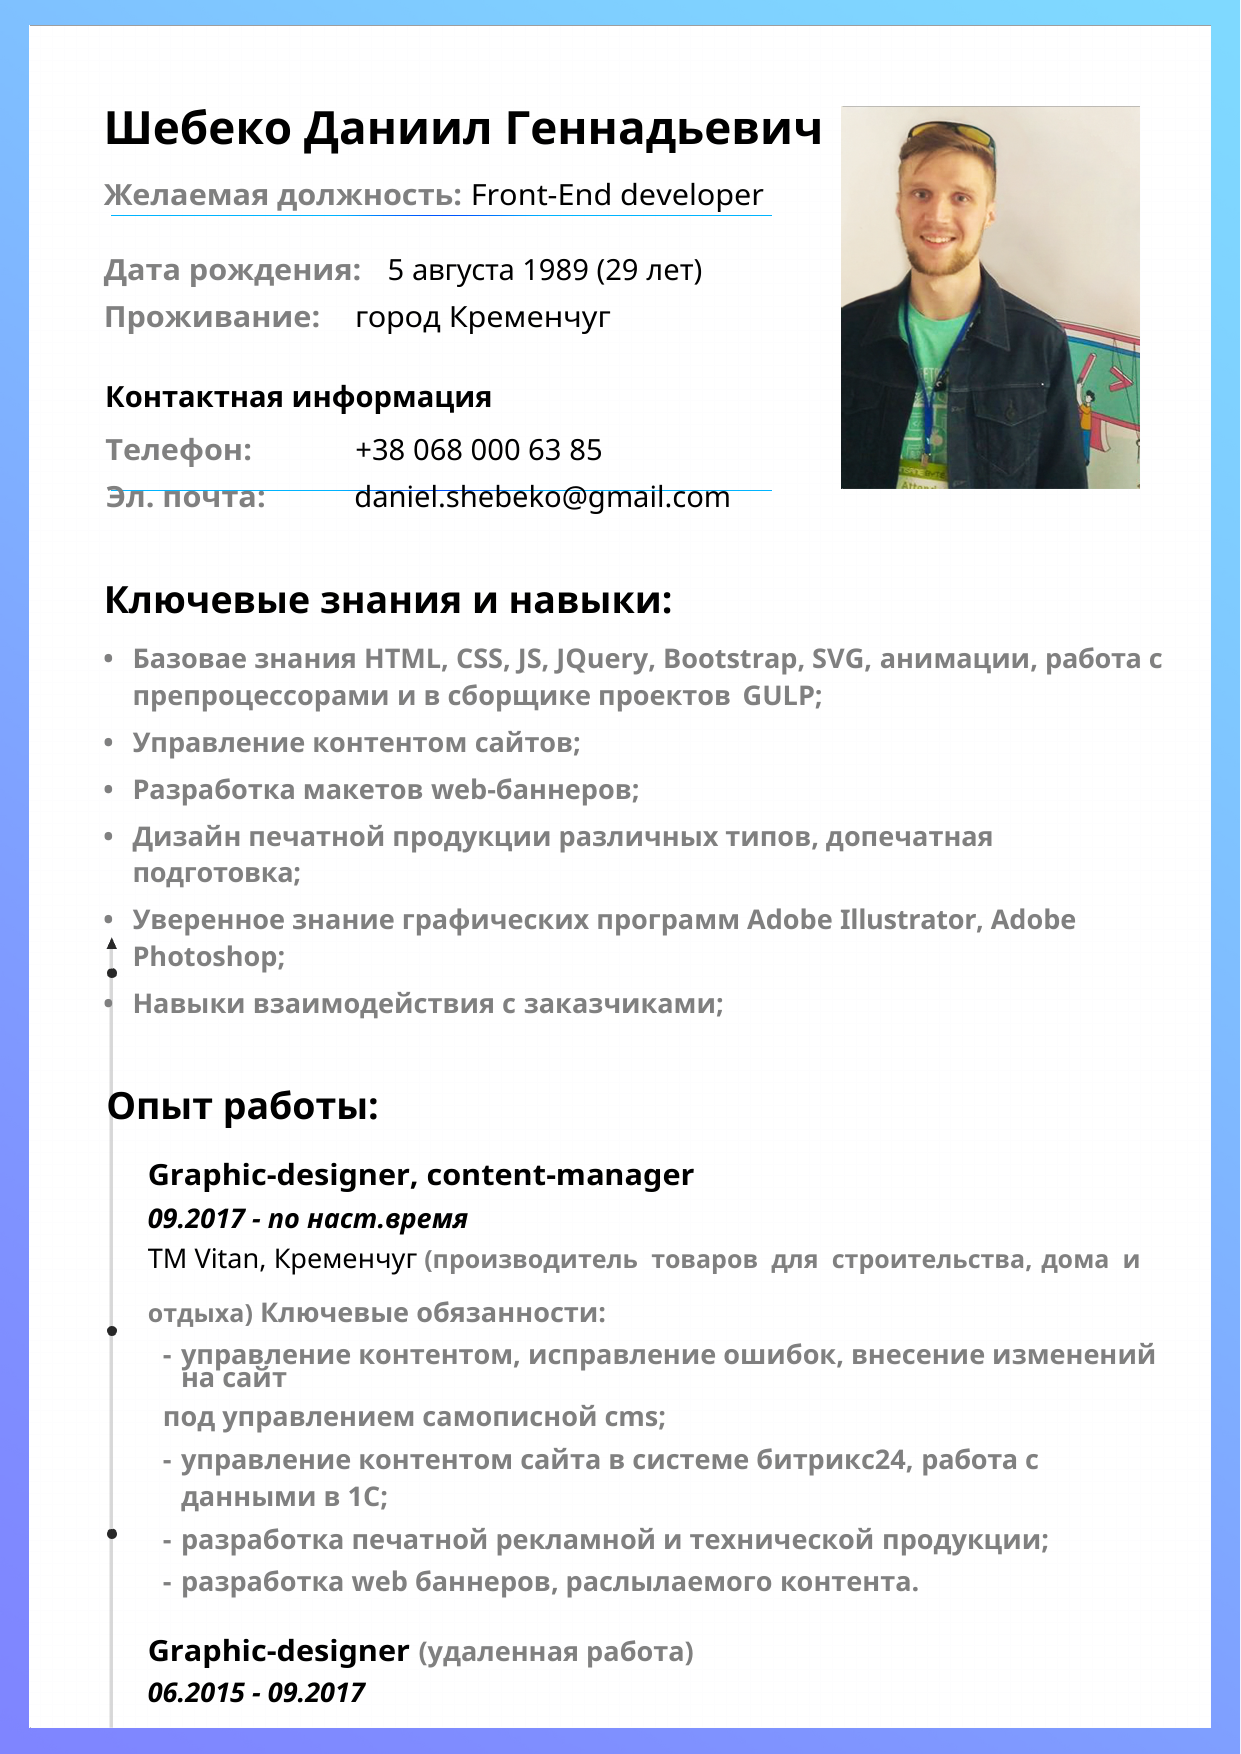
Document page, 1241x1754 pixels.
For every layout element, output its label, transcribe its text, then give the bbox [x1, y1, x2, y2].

list Уверенное знание графических программ Adobe Illustrator, Adobe Photoshop; [103, 901, 1163, 974]
subtitle Graphic-designer, сontent-manager [148, 1155, 1163, 1194]
text под управлением самописной cms; [163, 1398, 1163, 1434]
list управление контентом, исправление ошибок, внесение изменений на сайт [163, 1347, 1163, 1392]
text Контактная информация [105, 376, 1163, 416]
text Дата рождения: 5 августа 1989 (29 лет) [104, 249, 1163, 288]
list управление контентом сайта в системе битрикс24, работа с данными в 1С; [163, 1440, 1163, 1514]
list Управление контентом сайтов; [103, 724, 1163, 761]
picture [0, 0, 1241, 1754]
list Базовае знания HTML, CSS, JS, JQuery, Bootstrap, SVG, анимации, работа с препроцессорами и в сборщике проектов GULP; [103, 640, 1163, 714]
text Телефон: +38 068 000 63 85 [105, 430, 1163, 469]
text TM Vitan, Кременчуг (производитель товаров для строительства, дома и отдыха) Ключевые обязанности: [148, 1240, 1163, 1330]
text Эл. почта: daniel.shebeko@gmail.com [106, 476, 1163, 516]
text Шебеко Даниил Геннадьевич [103, 96, 1163, 158]
list Навыки взаимодействия с заказчиками; [103, 984, 1163, 1021]
subtitle 06.2015 - 09.2017 [148, 1673, 1163, 1710]
list Разработка макетов web-баннеров; [103, 770, 1163, 807]
text Ключевые знания и навыки: [103, 573, 1163, 624]
subtitle Опыт работы: [106, 1079, 1163, 1130]
text Желаемая должность: Front-End developer [103, 174, 1163, 214]
text Проживание: город Кременчуг [104, 297, 1163, 336]
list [163, 1520, 1163, 1557]
text 09.2017 - по наст.время [148, 1200, 1163, 1237]
list Дизайн печатной продукции различных типов, допечатная подготовка; [103, 817, 1163, 891]
text Graphic-designer (удаленная работа) [148, 1630, 1163, 1670]
list разработка web баннеров, раслылаемого контента. [163, 1563, 1163, 1600]
